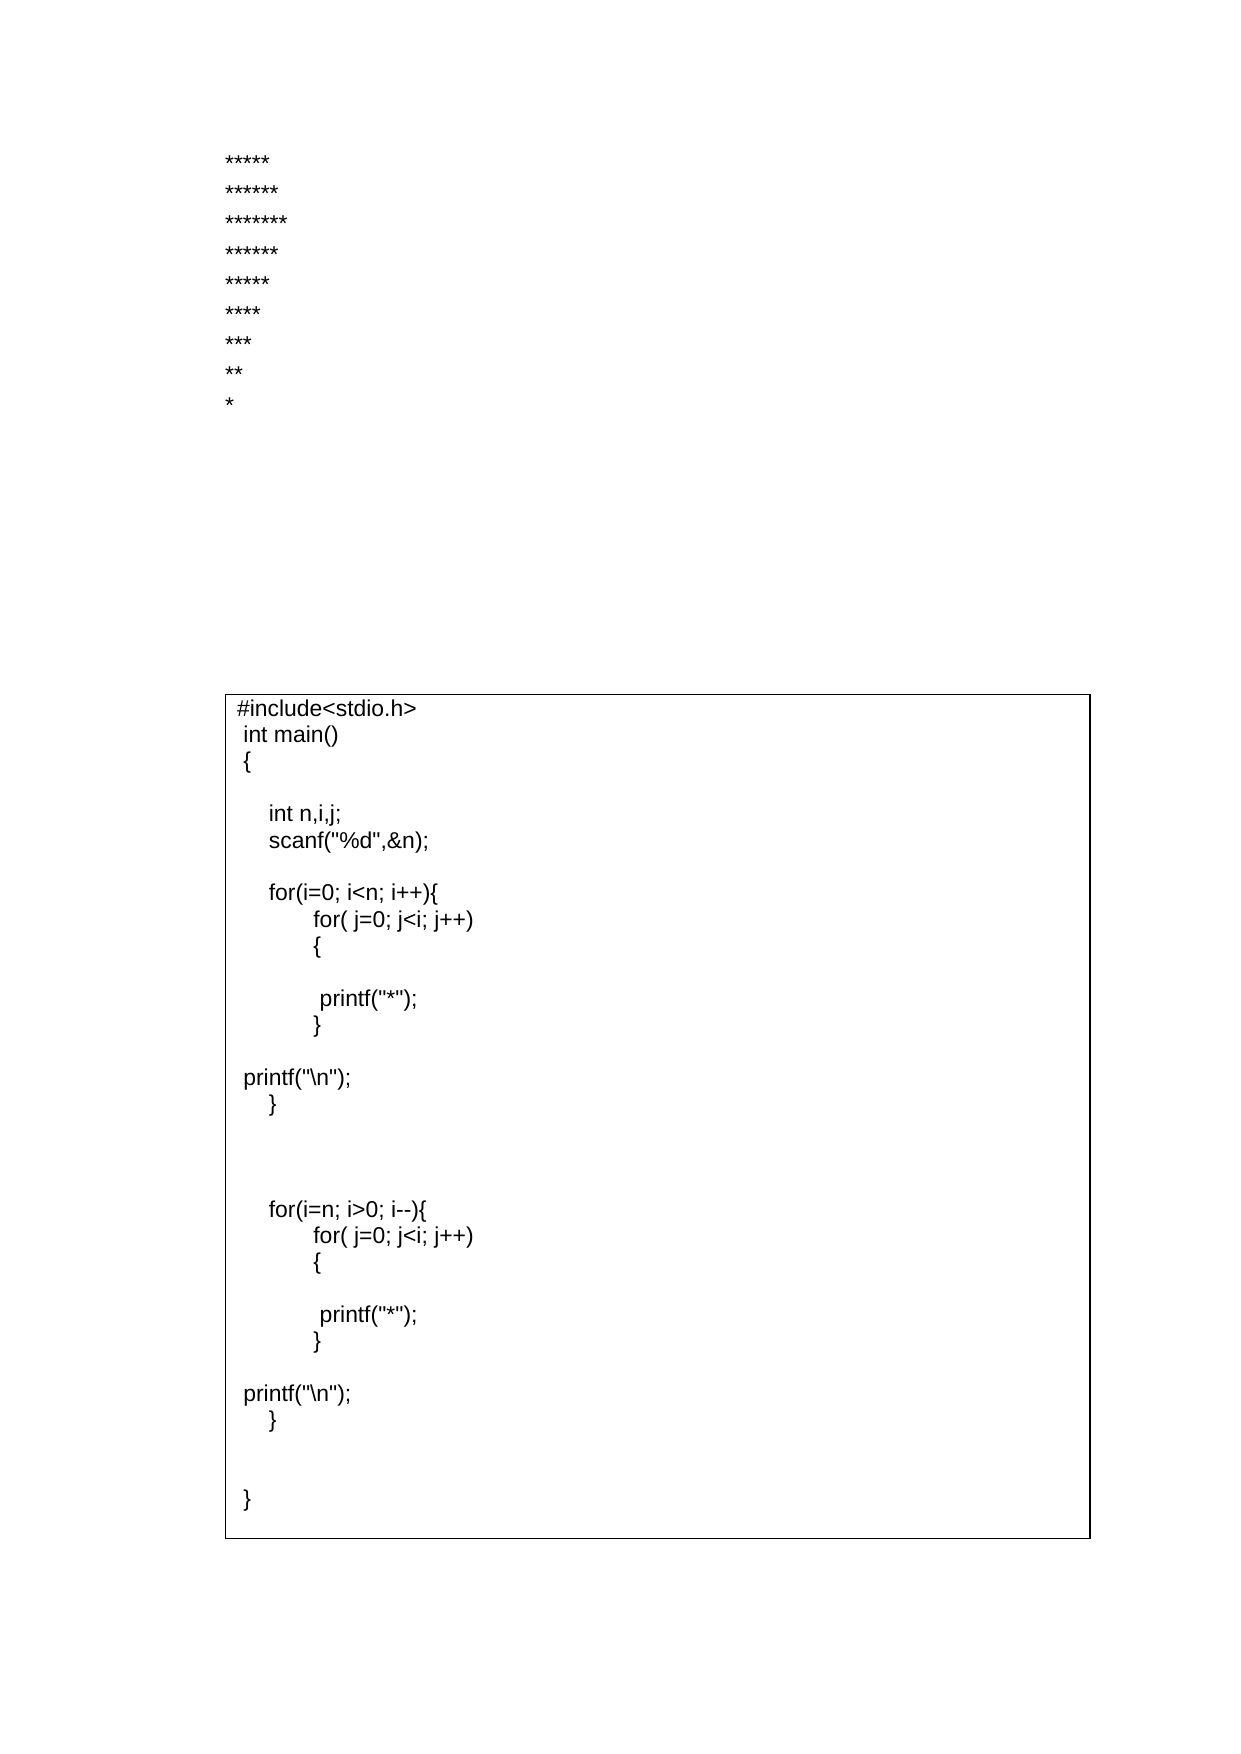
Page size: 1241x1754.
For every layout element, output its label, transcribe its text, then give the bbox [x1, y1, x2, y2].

text * [225, 392, 1090, 418]
text ** [225, 361, 1090, 388]
text ******* [225, 210, 1090, 237]
text ****** [225, 241, 1090, 267]
table_header #include<stdio.h> int main() { int n,i,j; scanf("%d",&n); for(i=0; i<n; i++){ for( j=0; j<i; j++) { printf("*"); } printf("\n"); } for(i=n; i>0; i--){ for( j=0; j<i; j++) { printf("*"); } printf("\n"); } } [226, 695, 1089, 1538]
text ***** [225, 150, 1090, 176]
text **** [225, 301, 1090, 327]
text ***** [225, 271, 1090, 297]
text *** [225, 331, 1090, 358]
text ****** [225, 180, 1090, 207]
